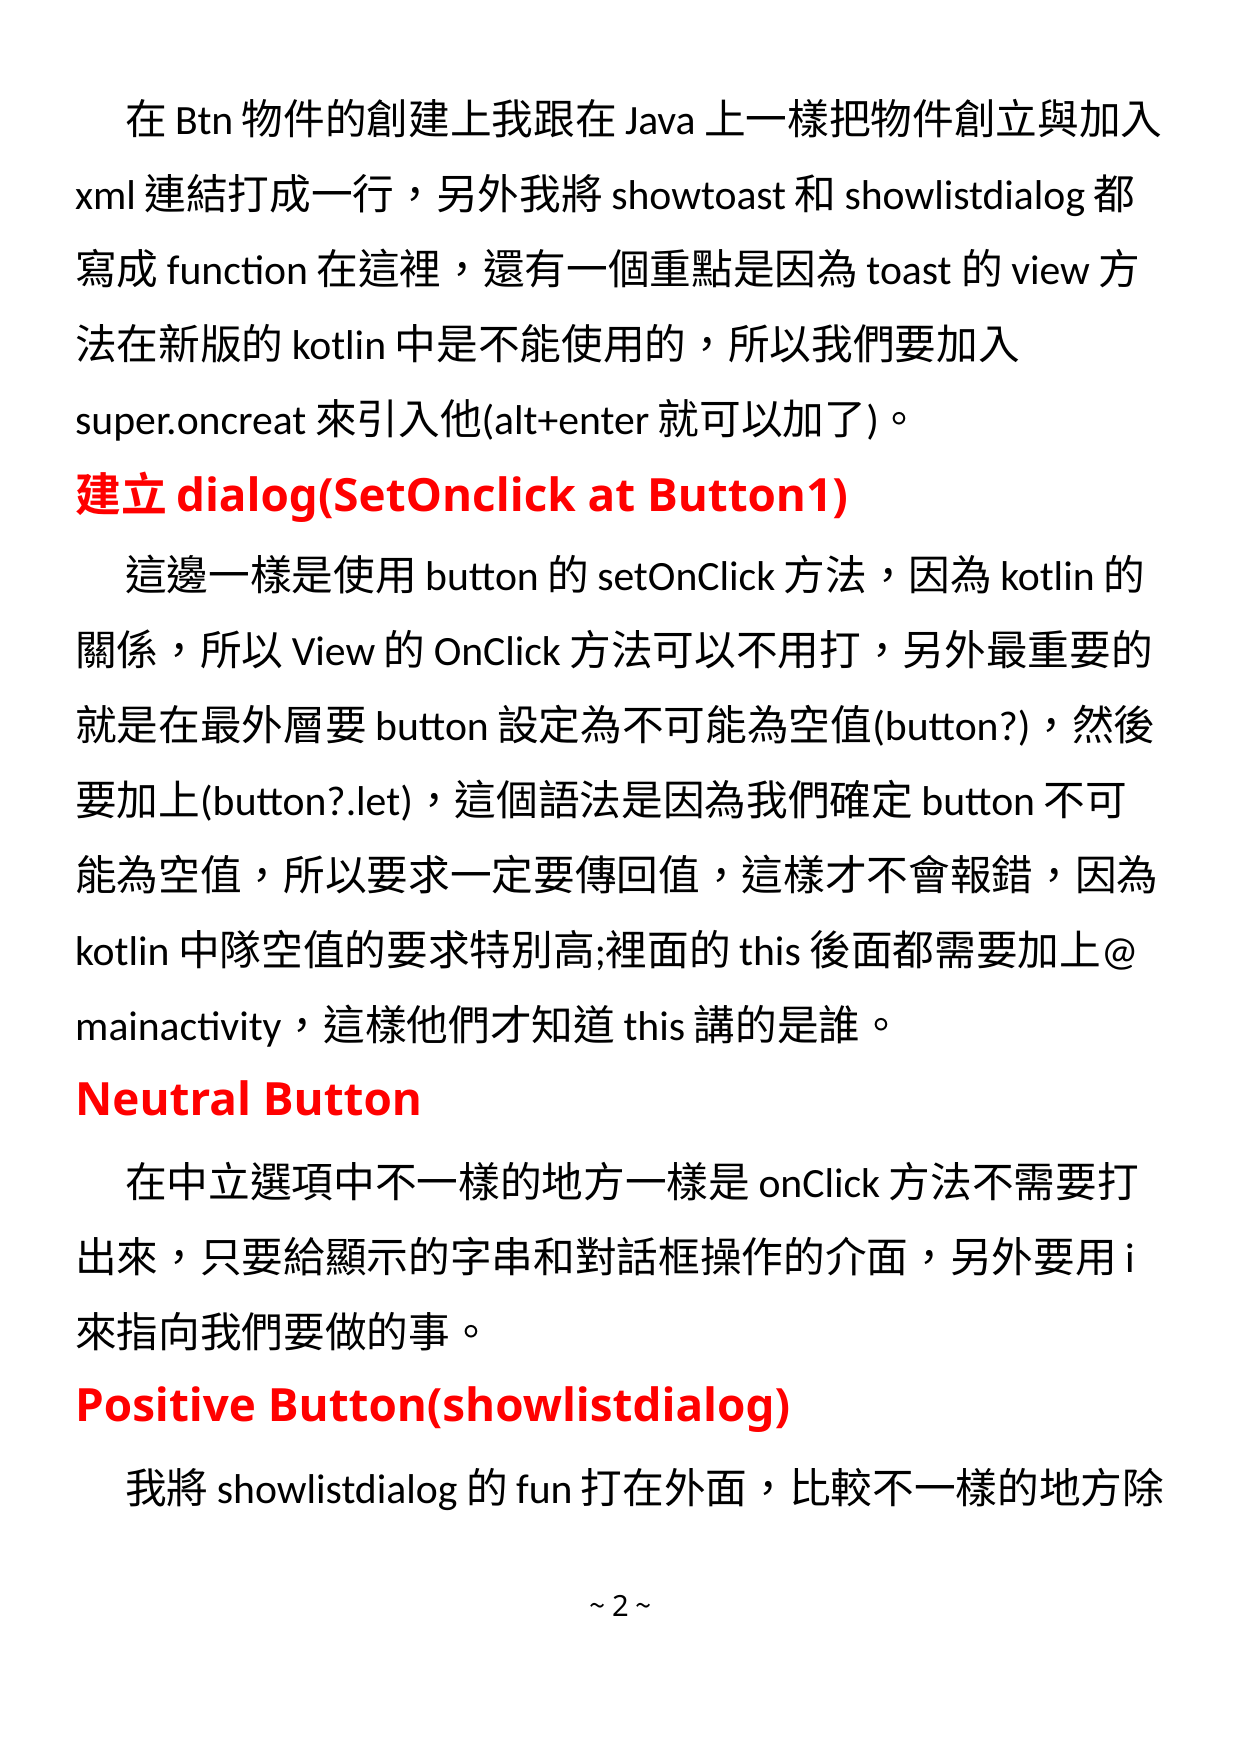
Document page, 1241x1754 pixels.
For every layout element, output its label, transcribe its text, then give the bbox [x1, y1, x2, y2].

text 這邊一樣是使用button的setOnClick方法，因為kotlin的關係，所以View的OnClick方法可以不用打，另外最重要的就是在最外層要button設定為不可能為空值(button?)，然後要加上(button?.let)，這個語法是因為我們確定button不可能為空值，所以要求一定要傳回值，這樣才不會報錯，因為kotlin中隊空值的要求特別高;裡面的this後面都需要加上@ mainactivity，這樣他們才知道this講的是誰。 [75, 535, 1165, 1060]
text 在Btn物件的創建上我跟在Java上一樣把物件創立與加入xml連結打成一行，另外我將showtoast和showlistdialog都寫成function在這裡，還有一個重點是因為toast 的view方法在新版的kotlin中是不能使用的，所以我們要加入super.oncreat來引入他(alt+enter就可以加了)。 [75, 79, 1165, 454]
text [75, 1448, 1165, 1523]
text 在中立選項中不一樣的地方一樣是onClick方法不需要打出來，只要給顯示的字串和對話框操作的介面，另外要用i來指向我們要做的事。 [75, 1141, 1165, 1366]
subtitle Neutral Button [75, 1060, 1165, 1135]
subtitle Positive Button(showlistdialog) [75, 1366, 1165, 1441]
subtitle 建立dialog(SetOnclick at Button1) [75, 454, 1165, 529]
